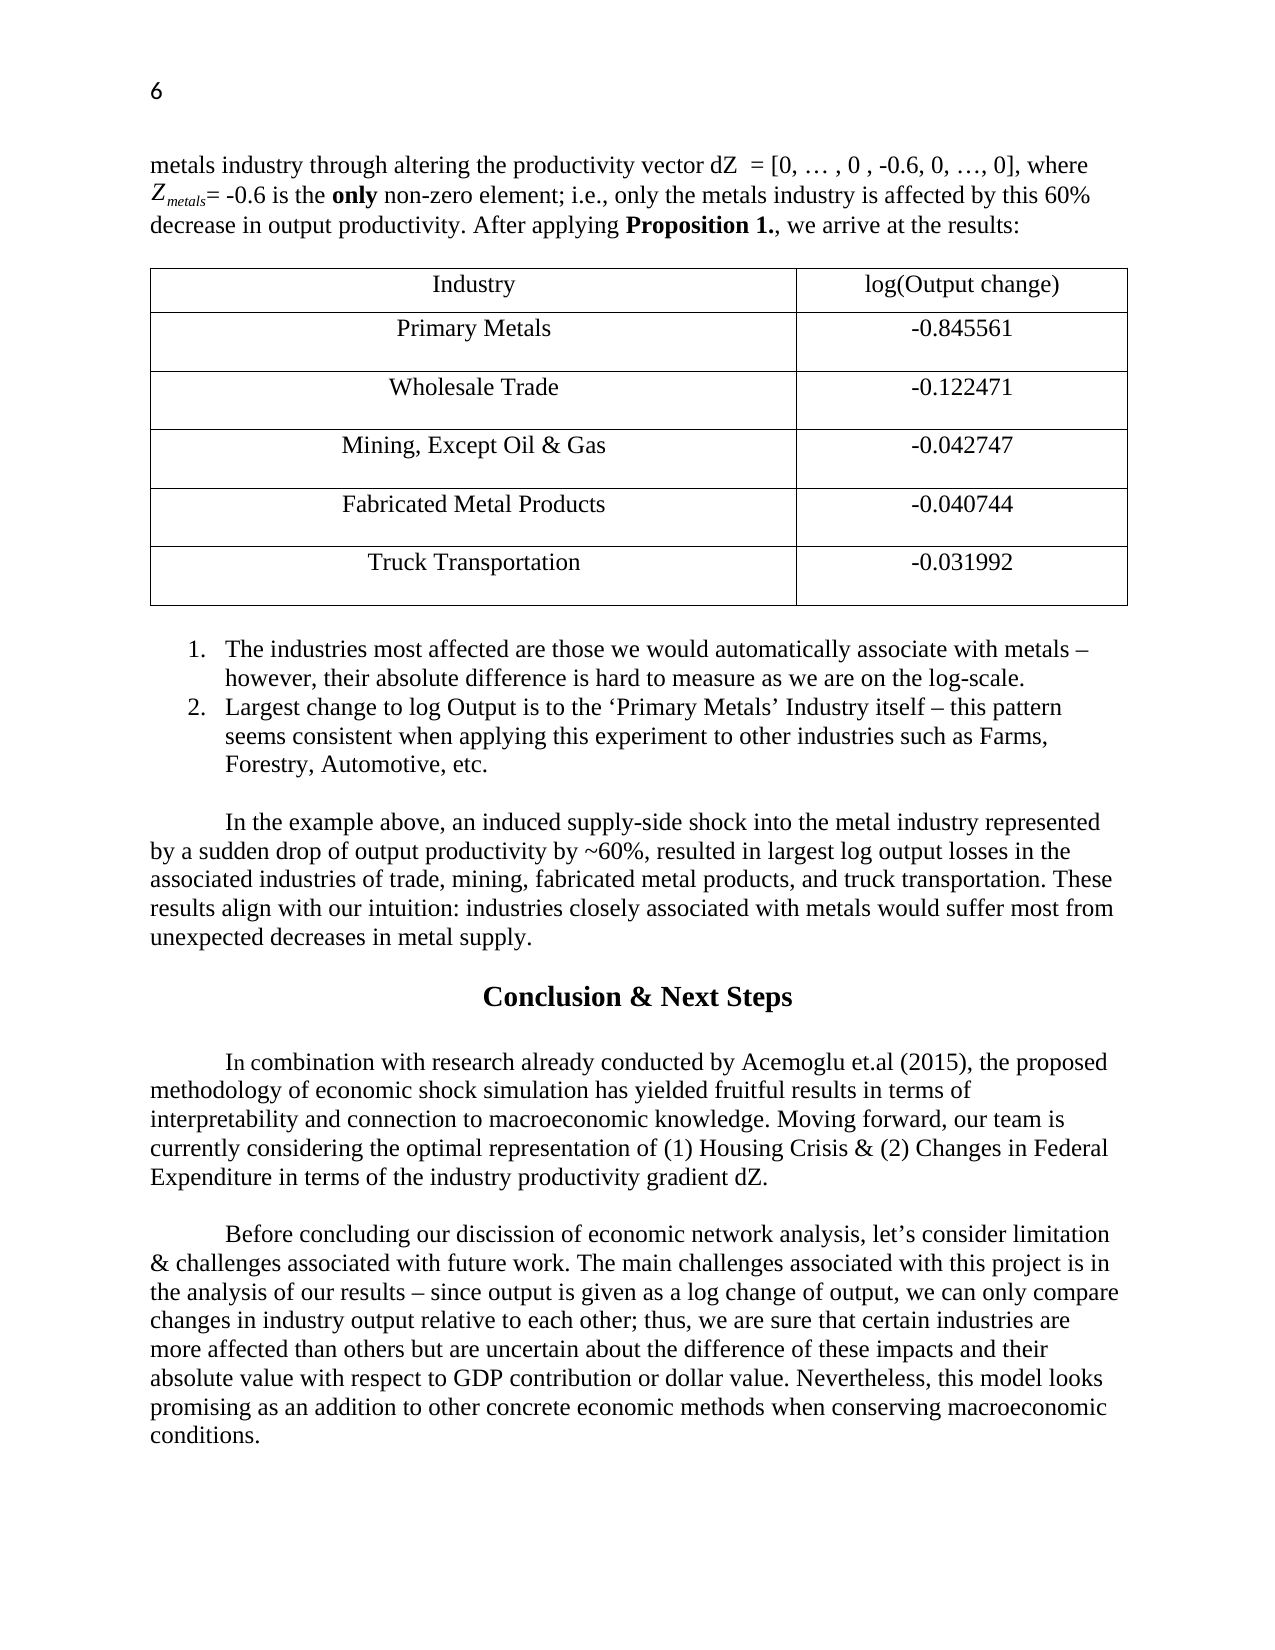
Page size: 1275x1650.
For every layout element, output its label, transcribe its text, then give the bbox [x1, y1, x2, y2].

table_header Industry [151, 393, 796, 437]
table_cell Fabricated Metal Products [151, 613, 796, 671]
table_cell -0.122471 [797, 496, 1127, 554]
table_header log(Output change) [797, 393, 1127, 437]
list Largest change to log Output is to the ‘Primary Metals’ Industry itself – this pattern seems consistent when applying this experiment to other industries such as Farms, Forestry, Automotive, etc. [187, 817, 1125, 903]
table_cell Mining, Except Oil & Gas [151, 555, 796, 612]
list The industries most affected are those we would automatically associate with metals – however, their absolute difference is hard to measure as we are on the log-scale. [187, 759, 1125, 817]
table_cell -0.042747 [797, 555, 1127, 612]
table_cell Wholesale Trade [151, 496, 796, 554]
table_cell -0.845561 [797, 438, 1127, 495]
table_cell -0.040744 [797, 613, 1127, 671]
table_cell Primary Metals [151, 438, 796, 495]
table_cell Truck Transportation [151, 672, 796, 729]
text Preliminary Results [150, 150, 1125, 183]
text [150, 1344, 1125, 1487]
text In the example above, an induced supply-side shock into the metal industry represented by a sudden drop of output productivity by ~60%, resulted in largest log output losses in the associated industries of trade, mining, fabricated metal products, and truck transportation. These results align with our intuition: industries closely associated with metals would suffer most from unexpected decreases in metal supply. [150, 932, 1125, 1075]
table_cell -0.031992 [797, 672, 1127, 729]
text In combination with research already conducted by Acemoglu et.al (2015), the proposed methodology of economic shock simulation has yielded fruitful results in terms of interpretability and connection to macroeconomic knowledge. Moving forward, our team is currently considering the optimal representation of (1) Housing Crisis & (2) Changes in Federal Expenditure in terms of the industry productivity gradient dZ. [150, 1171, 1125, 1315]
text Conclusion & Next Steps [150, 1104, 1125, 1138]
text In this section, I will present an example where a supply side shock is induced into the ‘Primary Metals’ industry in the year 2020; we artificially propagate this supply shock into the metals industry through altering the productivity vector dZ = [0, … , 0 , -0.6, 0, …, 0], where = -0.6 is the only non-zero element; i.e., only the metals industry is affected by this 60% decrease in output productivity. After applying Proposition 1., we arrive at the results: [150, 217, 1125, 363]
